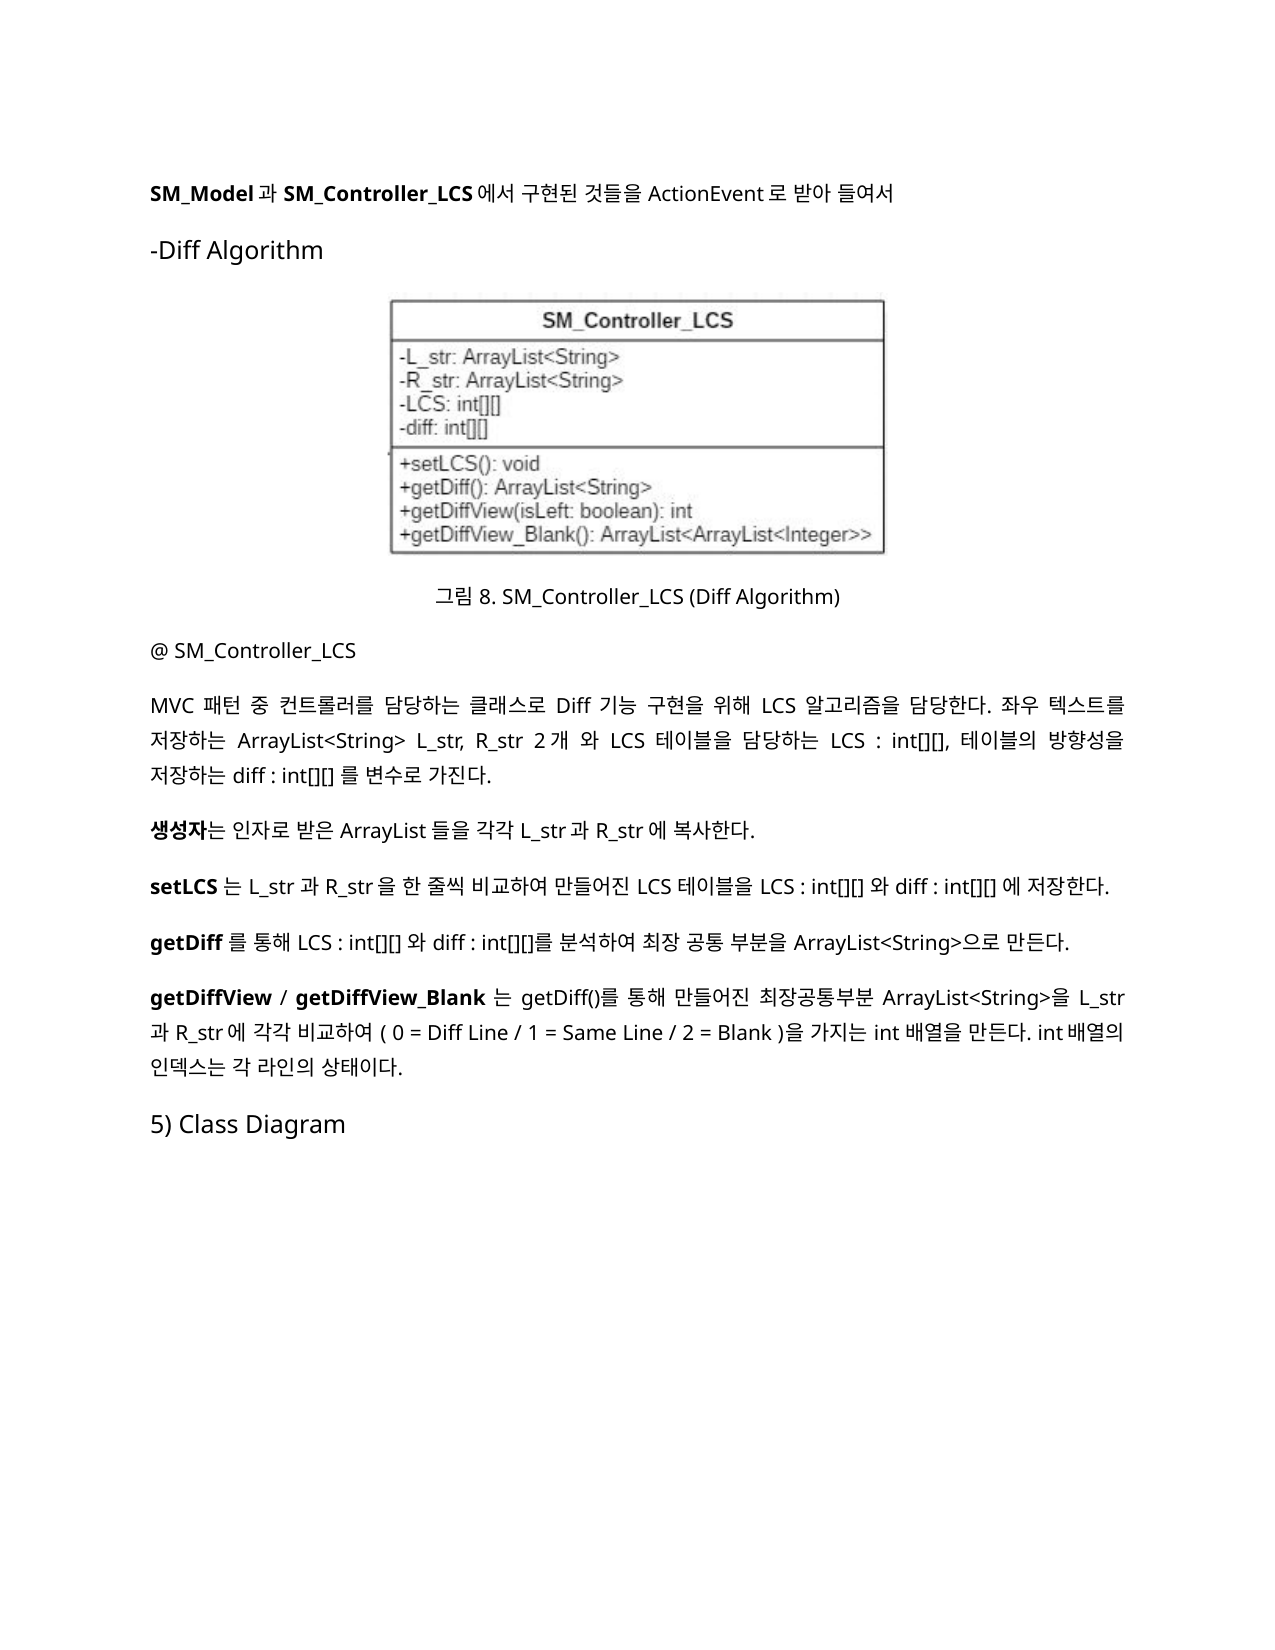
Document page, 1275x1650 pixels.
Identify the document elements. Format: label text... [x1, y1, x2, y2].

text getDiffView / getDiffView_Blank 는 getDiff()를 통해 만들어진 최장공통부분 ArrayList<String>을 L_str과 R_str에 각각 비교하여 ( 0 = Diff Line / 1 = Same Line / 2 = Blank )을 가지는 int 배열을 만든다. int배열의 인덱스는 각 라인의 상태이다. [150, 981, 1125, 1081]
text SM_Model과 SM_Controller_LCS에서 구현된 것들을 ActionEvent로 받아 들여서 [150, 177, 1125, 207]
text 그림 8. SM_Controller_LCS (Diff Algorithm) [150, 580, 1125, 611]
text 생성자는 인자로 받은 ArrayList 들을 각각 L_str과 R_str에 복사한다. [150, 814, 1125, 845]
text -Diff Algorithm [150, 233, 1125, 267]
text getDiff 를 통해 LCS : int[][] 와 diff : int[][]를 분석하여 최장 공통 부분을 ArrayList<String>으로 만든다. [150, 926, 1125, 956]
picture [387, 292, 888, 556]
text 5) Class Diagram [150, 1107, 1125, 1141]
text MVC 패턴 중 컨트롤러를 담당하는 클래스로 Diff 기능 구현을 위해 LCS 알고리즘을 담당한다. 좌우 텍스트를 저장하는 ArrayList<String> L_str, R_str 2개 와 LCS 테이블을 담당하는 LCS : int[][], 테이블의 방향성을 저장하는 diff : int[][] 를 변수로 가진다. [150, 689, 1125, 789]
text @ SM_Controller_LCS [150, 636, 1125, 664]
text setLCS 는 L_str 과 R_str을 한 줄씩 비교하여 만들어진 LCS 테이블을 LCS : int[][] 와 diff : int[][] 에 저장한다. [150, 870, 1125, 901]
